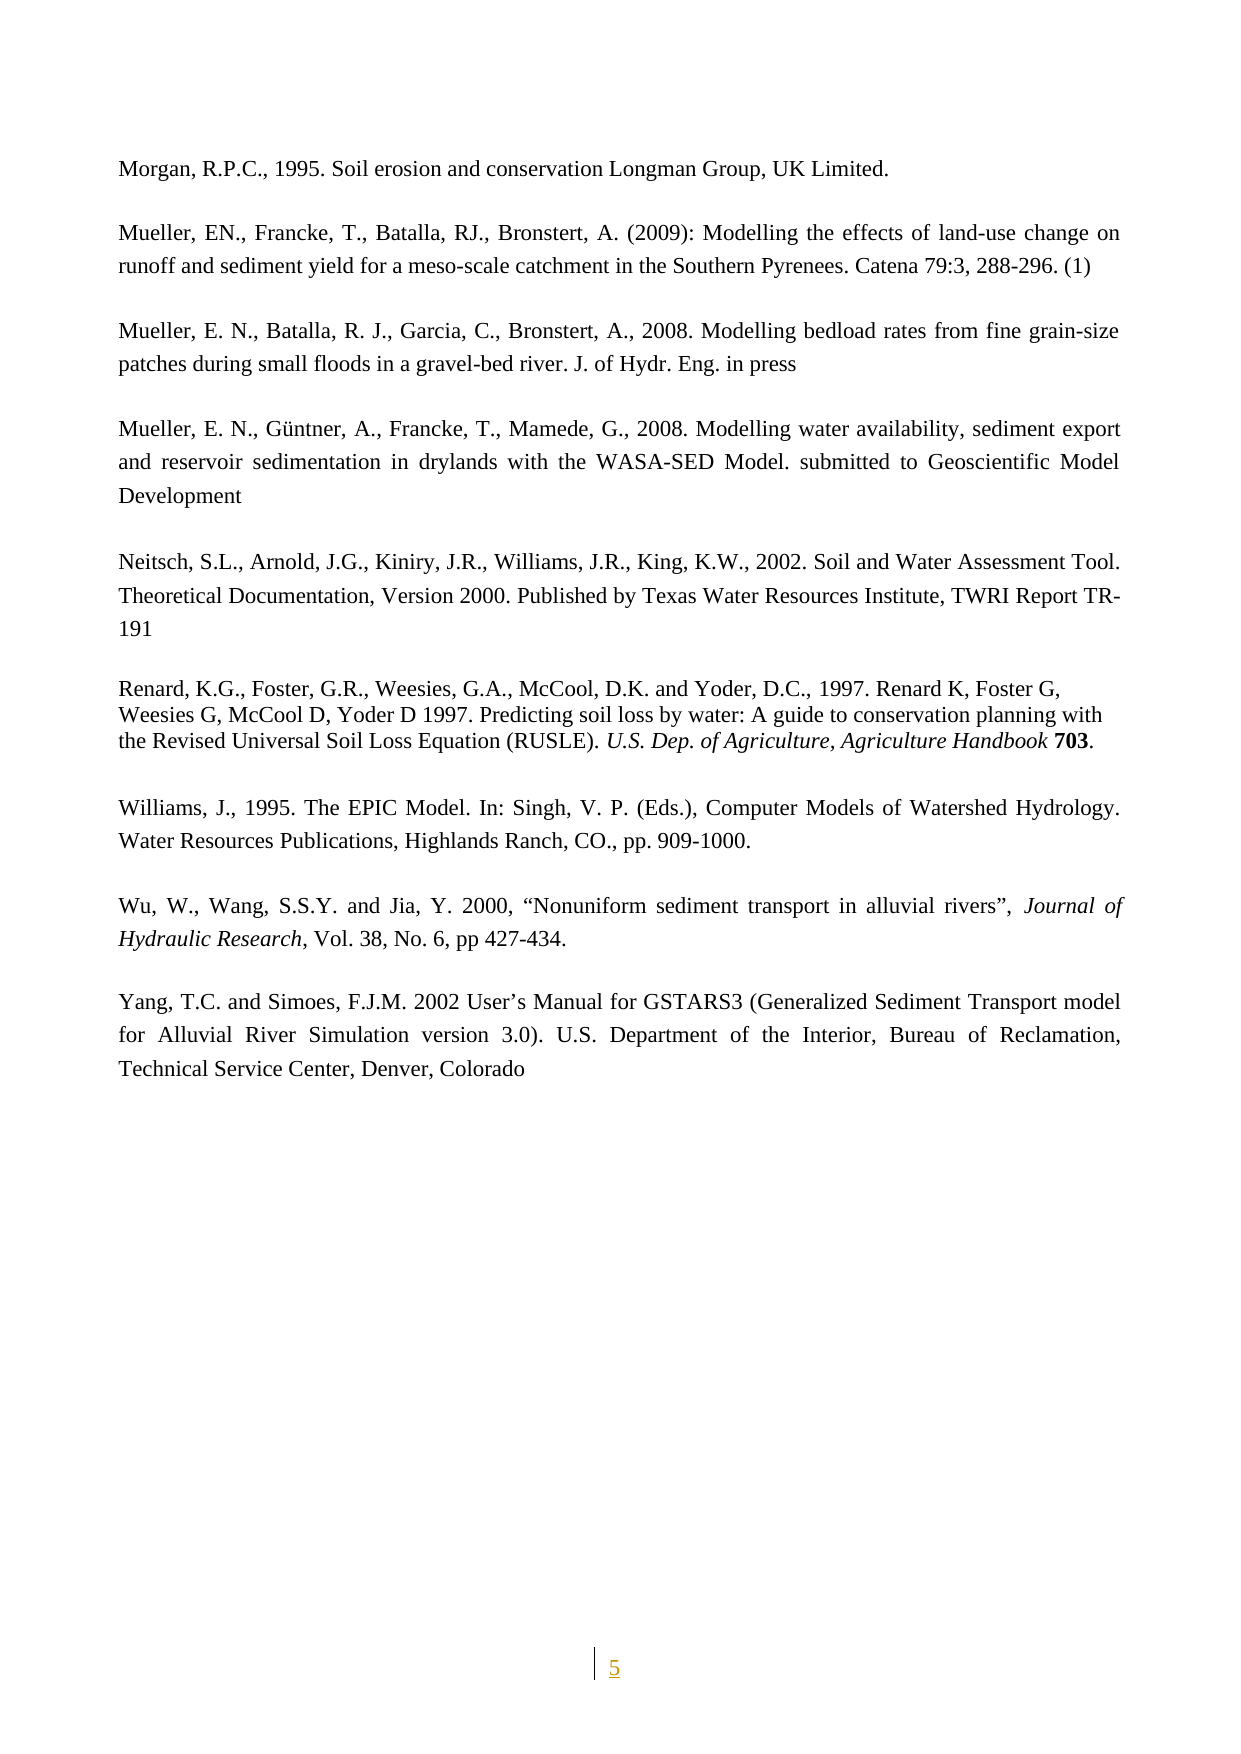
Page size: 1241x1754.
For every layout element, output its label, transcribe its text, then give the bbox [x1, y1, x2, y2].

text Mueller, EN., Francke, T., Batalla, RJ., Bronstert, A. (2009): Modelling the effects of land-use change on runoff and sediment yield for a meso-scale catchment in the Southern Pyrenees. Catena 79:3, 288-296. (1) [118, 212, 1122, 279]
text Renard, K.G., Foster, G.R., Weesies, G.A., McCool, D.K. and Yoder, D.C., 1997. Renard K, Foster G, Weesies G, McCool D, Yoder D 1997. Predicting soil loss by water: A guide to conservation planning with the Revised Universal Soil Loss Equation (RUSLE). U.S. Dep. of Agriculture, Agriculture Handbook 703. [118, 675, 1122, 754]
text Mueller, E. N., Batalla, R. J., Garcia, C., Bronstert, A., 2008. Modelling bedload rates from fine grain-size patches during small floods in a gravel-bed river. J. of Hydr. Eng. in press [118, 310, 1122, 377]
text Morgan, R.P.C., 1995. Soil erosion and conservation Longman Group, UK Limited. [118, 148, 1122, 181]
text Yang, T.C. and Simoes, F.J.M. 2002 User’s Manual for GSTARS3 (Generalized Sediment Transport model for Alluvial River Simulation version 3.0). U.S. Department of the Interior, Bureau of Reclamation, Technical Service Center, Denver, Colorado [118, 981, 1122, 1081]
text Neitsch, S.L., Arnold, J.G., Kiniry, J.R., Williams, J.R., King, K.W., 2002. Soil and Water Assessment Tool. Theoretical Documentation, Version 2000. Published by Texas Water Resources Institute, TWRI Report TR-191 [118, 541, 1122, 641]
text Wu, W., Wang, S.S.Y. and Jia, Y. 2000, “Nonuniform sediment transport in alluvial rivers”, Journal of Hydraulic Research, Vol. 38, No. 6, pp 427-434. [118, 885, 1122, 952]
text Mueller, E. N., Güntner, A., Francke, T., Mamede, G., 2008. Modelling water availability, sediment export and reservoir sedimentation in drylands with the WASA-SED Model. submitted to Geoscientific Model Development [118, 408, 1122, 508]
text Williams, J., 1995. The EPIC Model. In: Singh, V. P. (Eds.), Computer Models of Watershed Hydrology. Water Resources Publications, Highlands Ranch, CO., pp. 909-1000. [118, 787, 1122, 854]
